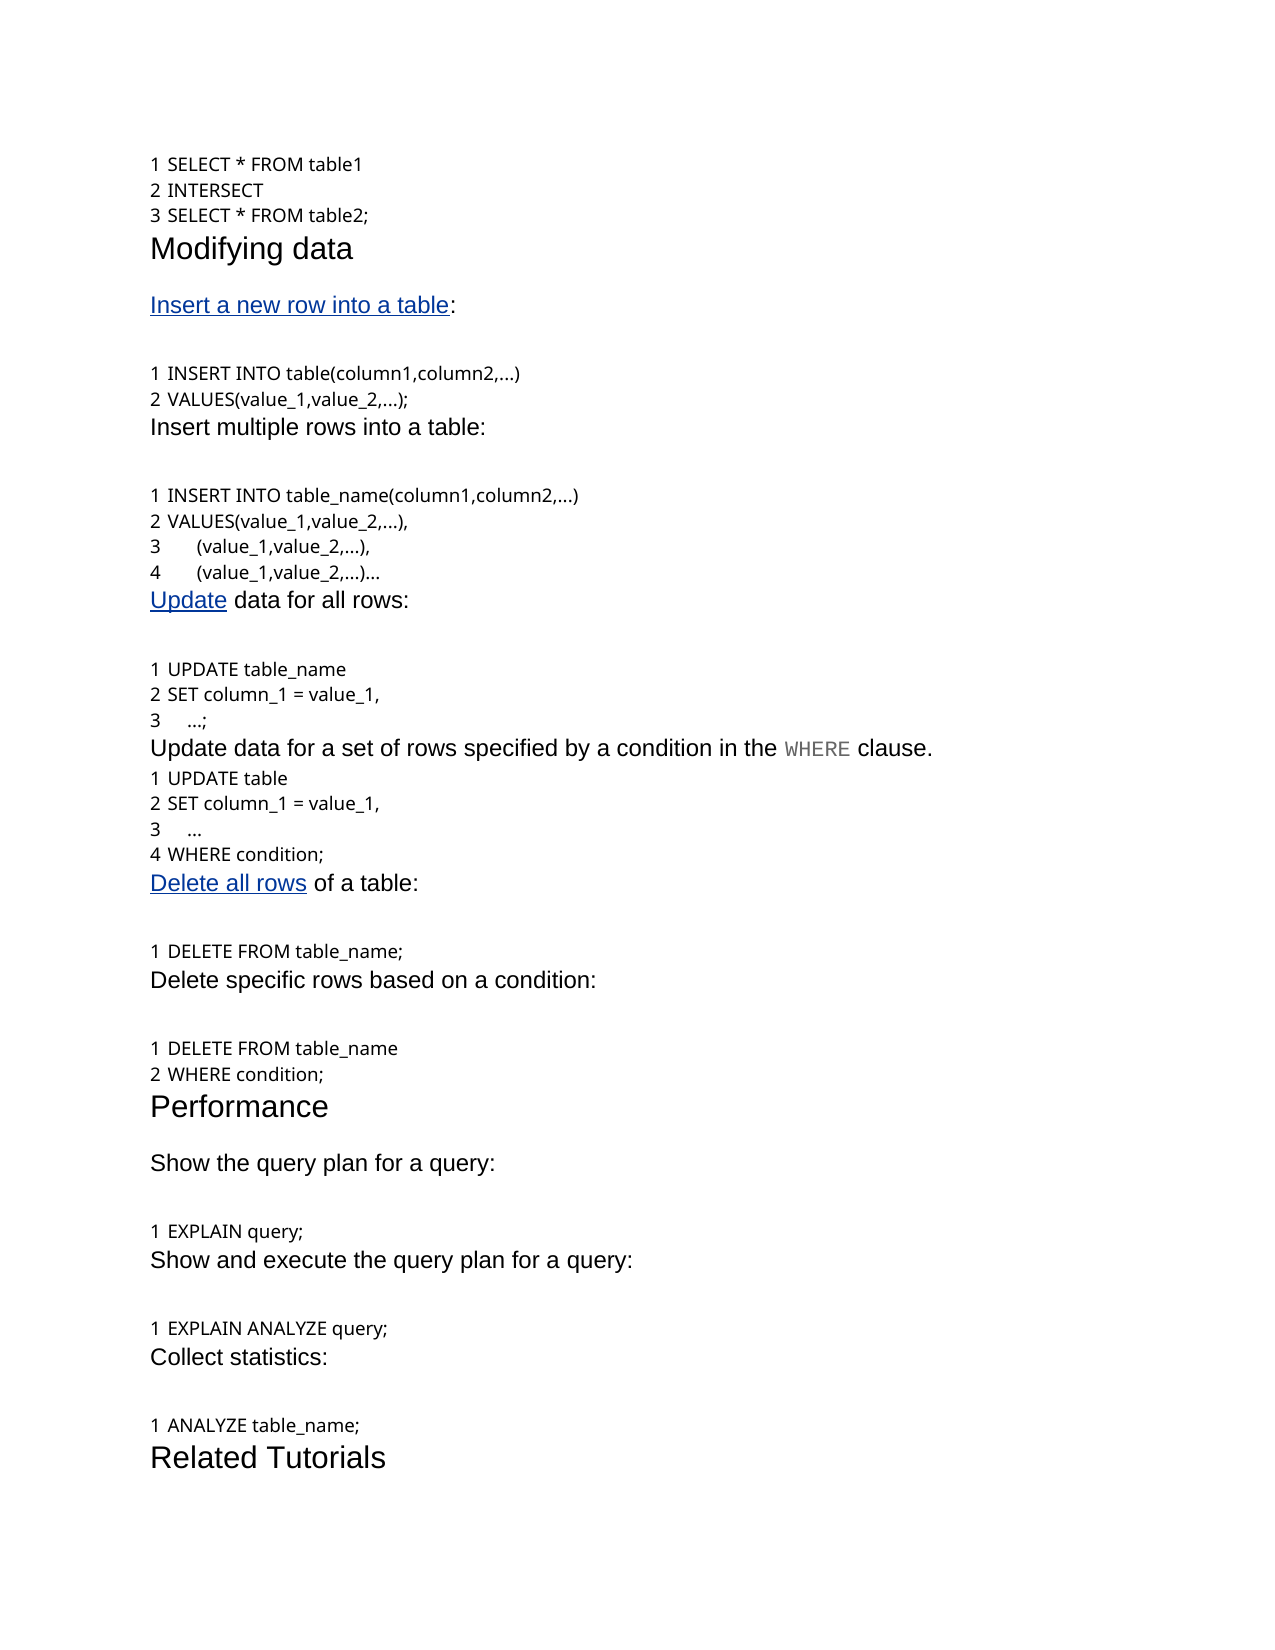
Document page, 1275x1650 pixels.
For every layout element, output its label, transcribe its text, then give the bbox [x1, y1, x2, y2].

table_header SELECT * FROM table1 INTERSECT SELECT * FROM table2; [166, 150, 1133, 230]
text Related Tutorials [150, 1439, 1125, 1475]
table_header 1 [149, 1411, 166, 1439]
text Update data for a set of rows specified by a condition in the WHERE clause. [150, 734, 1125, 763]
table_header 1 2 3 [149, 655, 166, 734]
table_header EXPLAIN ANALYZE query; [166, 1314, 1133, 1343]
table_header DELETE FROM table_name; [166, 937, 1133, 966]
text Delete specific rows based on a condition: [150, 966, 1125, 993]
text Show the query plan for a query: [150, 1149, 1125, 1176]
text Insert a new row into a table: [150, 291, 1125, 318]
table_header INSERT INTO table_name(column1,column2,...) VALUES(value_1,value_2,...), (value_1,value_2,...), (value_1,value_2,...)... [166, 481, 1133, 586]
text Modifying data [150, 230, 1125, 266]
text Insert multiple rows into a table: [150, 413, 1125, 441]
text Delete all rows of a table: [150, 869, 1125, 896]
table_header 1 [149, 1314, 166, 1343]
text Show and execute the query plan for a query: [150, 1246, 1125, 1273]
table_header UPDATE table SET column_1 = value_1, ... WHERE condition; [166, 764, 1133, 869]
table_header DELETE FROM table_name WHERE condition; [166, 1034, 1133, 1088]
table_header UPDATE table_name SET column_1 = value_1, ...; [166, 655, 1133, 734]
table_header 1 [149, 937, 166, 966]
text Performance [150, 1088, 1125, 1124]
table_header EXPLAIN query; [166, 1217, 1133, 1246]
table_header 1 2 3 4 [149, 764, 166, 869]
table_header 1 [149, 1217, 166, 1246]
table_header 1 2 [149, 1034, 166, 1088]
table_header INSERT INTO table(column1,column2,...) VALUES(value_1,value_2,...); [166, 359, 1133, 413]
table_header 1 2 3 4 [149, 481, 166, 586]
table_header ANALYZE table_name; [166, 1411, 1133, 1439]
text Update data for all rows: [150, 586, 1125, 614]
text Collect statistics: [150, 1343, 1125, 1370]
table_header 1 2 [149, 359, 166, 413]
table_header 1 2 3 [149, 150, 166, 230]
